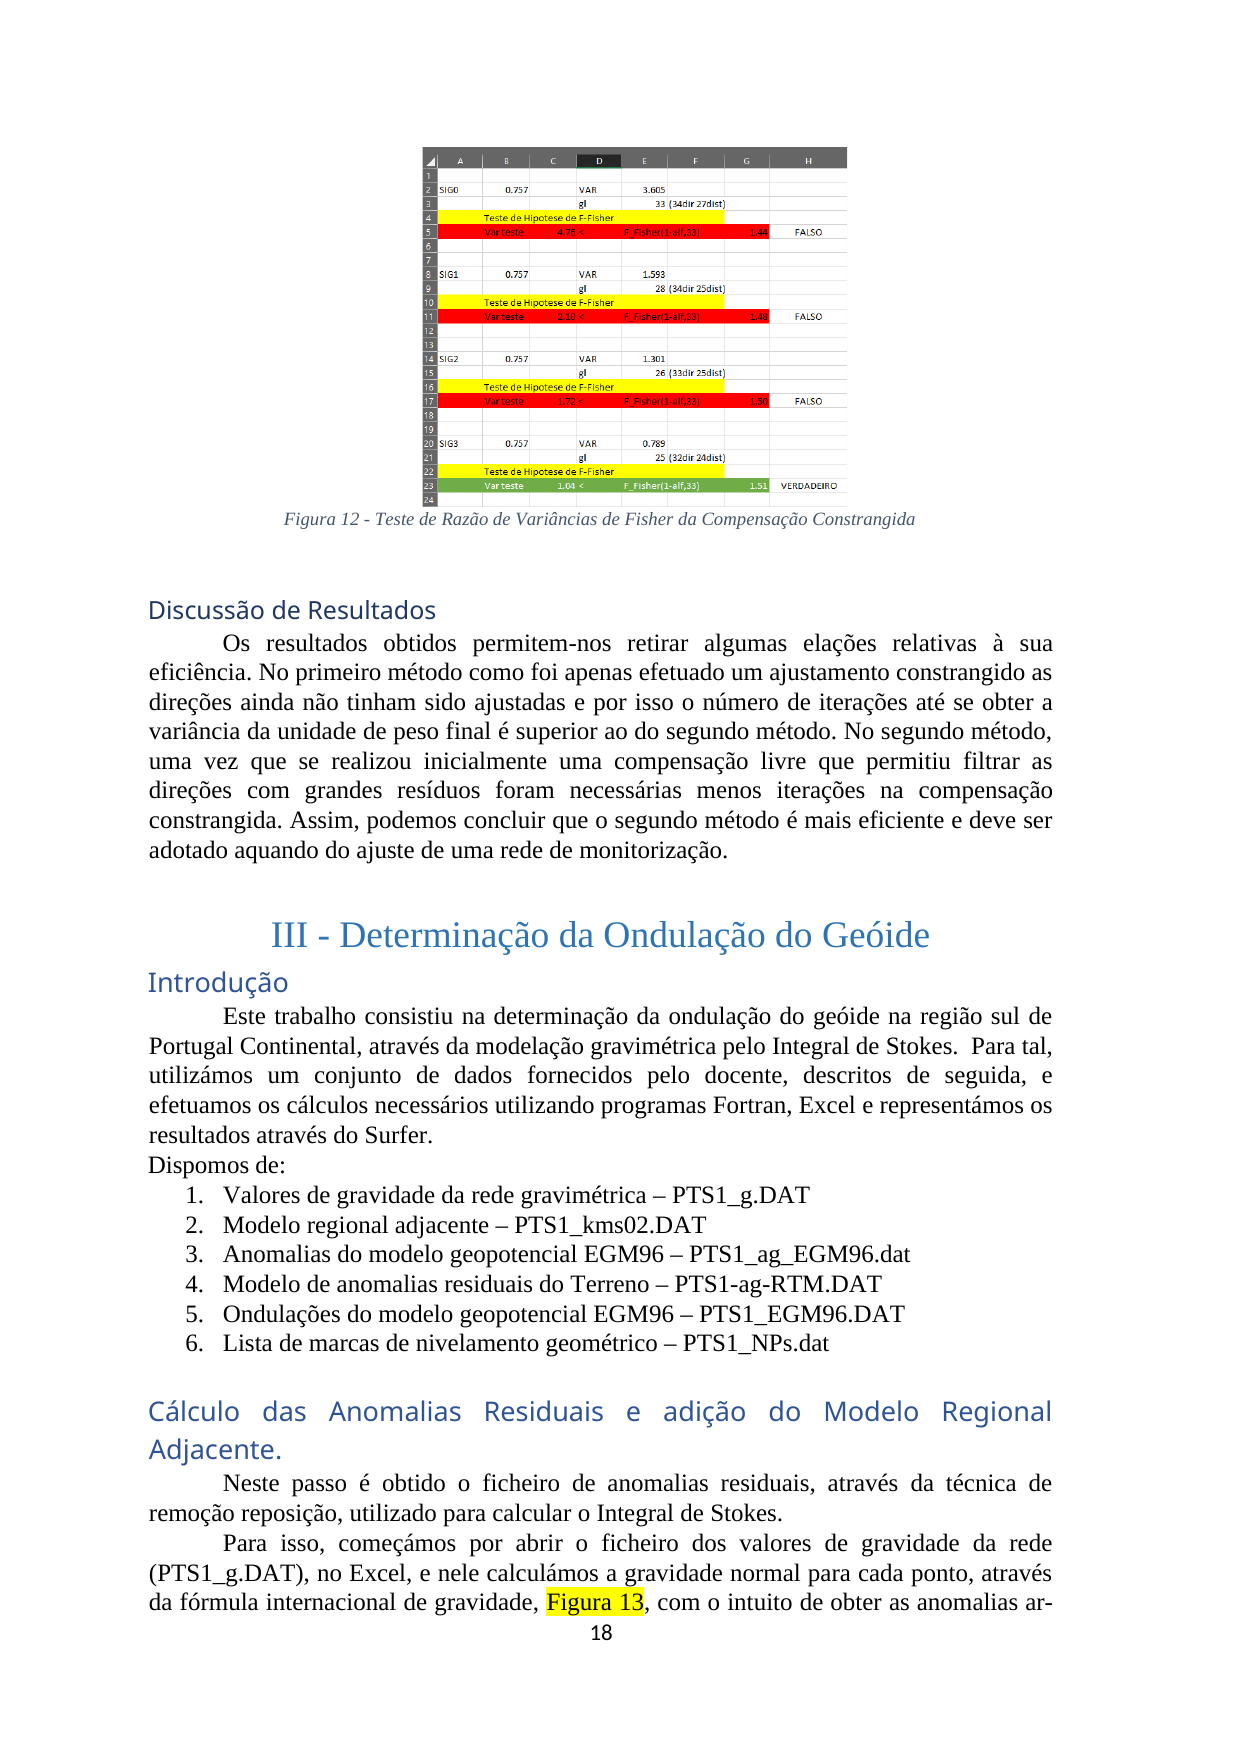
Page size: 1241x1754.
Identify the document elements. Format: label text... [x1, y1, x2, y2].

subtitle Introdução [148, 963, 1053, 1000]
picture [422, 147, 848, 507]
list Lista de marcas de nivelamento geométrico – PTS1_NPs.dat [185, 1328, 1053, 1357]
text Os resultados obtidos permitem-nos retirar algumas elações relativas à sua eficiência. No primeiro método como foi apenas efetuado um ajustamento constrangido as direções ainda não tinham sido ajustadas e por isso o número de iterações até se obter a variância da unidade de peso final é superior ao do segundo método. No segundo método, uma vez que se realizou inicialmente uma compensação livre que permitiu filtrar as direções com grandes resíduos foram necessárias menos iterações na compensação constrangida. Assim, podemos concluir que o segundo método é mais eficiente e deve ser adotado aquando do ajuste de uma rede de monitorização. [149, 628, 1053, 863]
subtitle Cálculo das Anomalias Residuais e adição do Modelo Regional Adjacente. [148, 1392, 1053, 1467]
text Neste passo é obtido o ficheiro de anomalias residuais, através da técnica de remoção reposição, utilizado para calcular o Integral de Stokes. [148, 1468, 1053, 1526]
list Valores de gravidade da rede gravimétrica – PTS1_g.DAT [185, 1180, 1053, 1209]
list Ondulações do modelo geopotencial EGM96 – PTS1_EGM96.DAT [185, 1299, 1053, 1327]
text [148, 1528, 1053, 1616]
subtitle Discussão de Resultados [148, 593, 1053, 627]
subtitle III - Determinação da Ondulação do Geóide [148, 913, 1053, 956]
text Este trabalho consistiu na determinação da ondulação do geóide na região sul de Portugal Continental, através da modelação gravimétrica pelo Integral de Stokes. Para tal, utilizámos um conjunto de dados fornecidos pelo docente, descritos de seguida, e efetuamos os cálculos necessários utilizando programas Fortran, Excel e representámos os resultados através do Surfer. [148, 1001, 1053, 1148]
list Modelo de anomalias residuais do Terreno – PTS1-ag-RTM.DAT [185, 1269, 1053, 1298]
text Figura 12 - Teste de Razão de Variâncias de Fisher da Compensação Constrangida [148, 508, 1053, 529]
text Dispomos de: [148, 1150, 1053, 1179]
list Modelo regional adjacente – PTS1_kms02.DAT [185, 1210, 1053, 1239]
list Anomalias do modelo geopotencial EGM96 – PTS1_ag_EGM96.dat [185, 1239, 1053, 1268]
